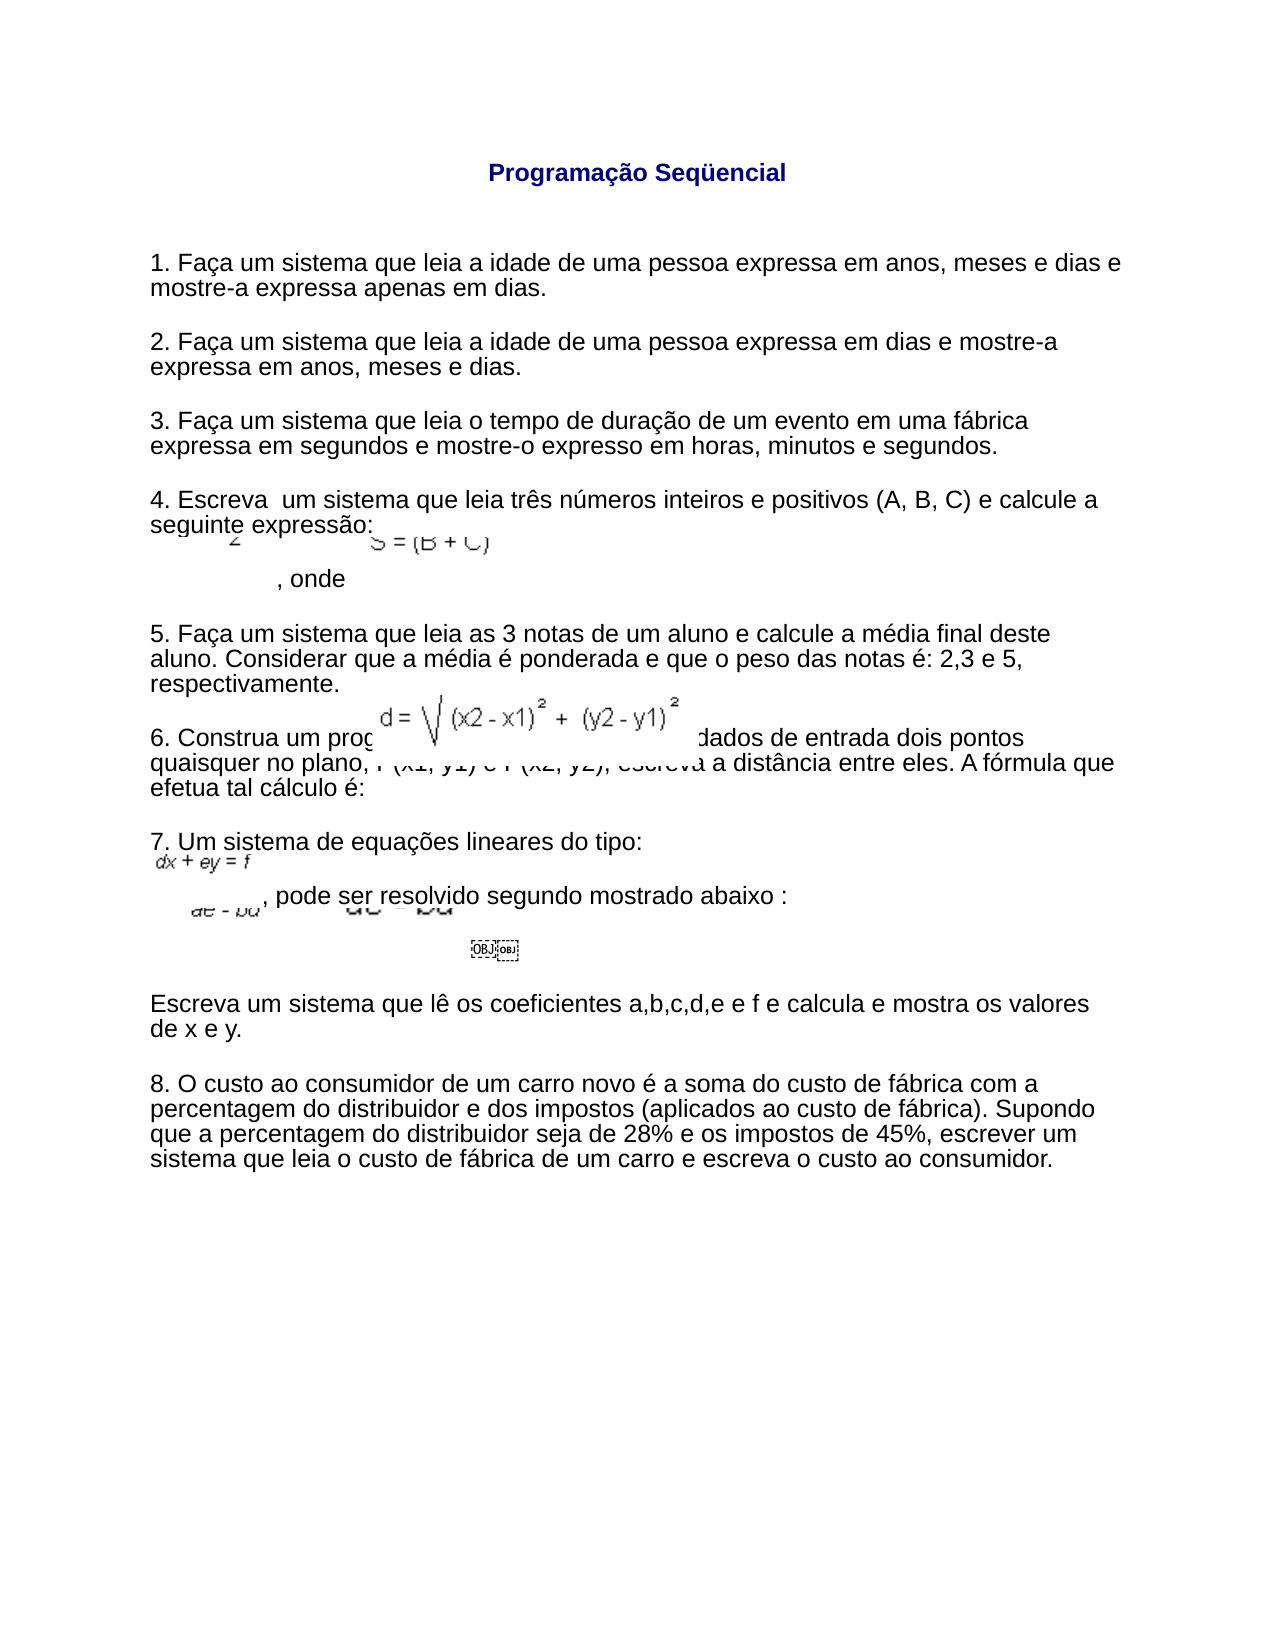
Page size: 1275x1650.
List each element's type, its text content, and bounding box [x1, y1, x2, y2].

text 3. Faça um sistema que leia o tempo de duração de um evento em uma fábrica expressa em segundos e mostre-o expresso em horas, minutos e segundos. [150, 408, 1125, 458]
text ￼￼ [150, 937, 1125, 962]
text 2. Faça um sistema que leia a idade de uma pessoa expressa em dias e mostre-a expressa em anos, meses e dias. [150, 329, 1125, 379]
text , pode ser resolvido segundo mostrado abaixo : [150, 883, 1125, 908]
text , onde [150, 567, 1125, 592]
text 7. Um sistema de equações lineares do tipo: [150, 829, 1125, 854]
text 6. Construa um programa em c que, tendo como dados de entrada dois pontos quaisquer no plano, P(x1, y1) e P(x2, y2), escreva a distância entre eles. A fórmula que efetua tal cálculo é: [150, 725, 1125, 800]
text Programação Seqüencial [150, 160, 1125, 185]
text 1. Faça um sistema que leia a idade de uma pessoa expressa em anos, meses e dias e mostre-a expressa apenas em dias. [150, 250, 1125, 300]
text 5. Faça um sistema que leia as 3 notas de um aluno e calcule a média final deste aluno. Considerar que a média é ponderada e que o peso das notas é: 2,3 e 5, respectivamente. [150, 621, 1125, 696]
text 4. Escreva um sistema que leia três números inteiros e positivos (A, B, C) e calcule a seguinte expressão: [150, 487, 1125, 537]
text Escreva um sistema que lê os coeficientes a,b,c,d,e e f e calcula e mostra os valores de x e y. [150, 992, 1125, 1042]
